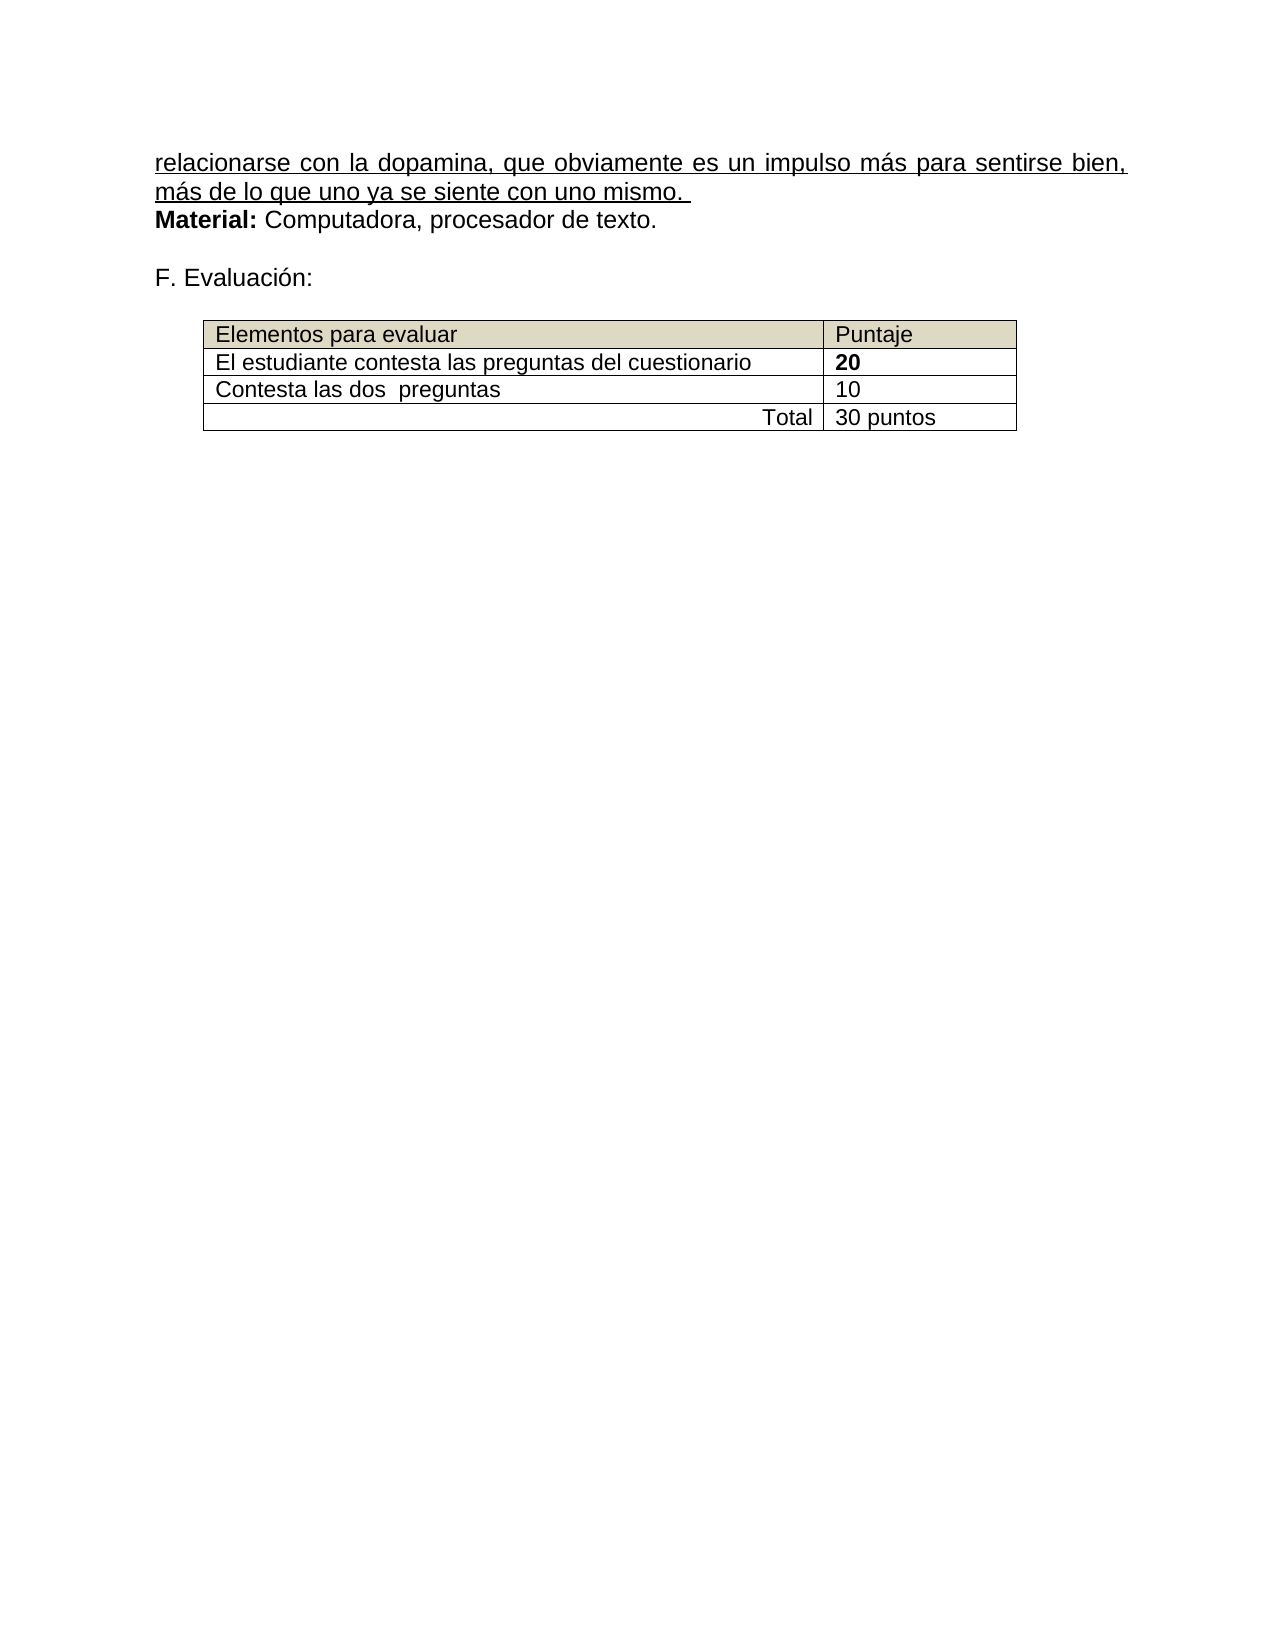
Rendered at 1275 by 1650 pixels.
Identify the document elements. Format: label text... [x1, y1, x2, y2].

table_cell Total [204, 404, 823, 430]
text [154, 148, 1127, 173]
table_header Elementos para evaluar [204, 321, 823, 348]
text Material: Computadora, procesador de texto. [154, 205, 1127, 234]
table_cell 20 [824, 349, 1016, 375]
table_cell 30 puntos [824, 404, 1016, 430]
table_header Puntaje [824, 321, 1016, 348]
table_cell 10 [824, 376, 1016, 402]
table_cell El estudiante contesta las preguntas del cuestionario [204, 349, 823, 375]
table_cell Contesta las dos preguntas [204, 376, 823, 402]
text F. Evaluación: [154, 263, 1127, 291]
